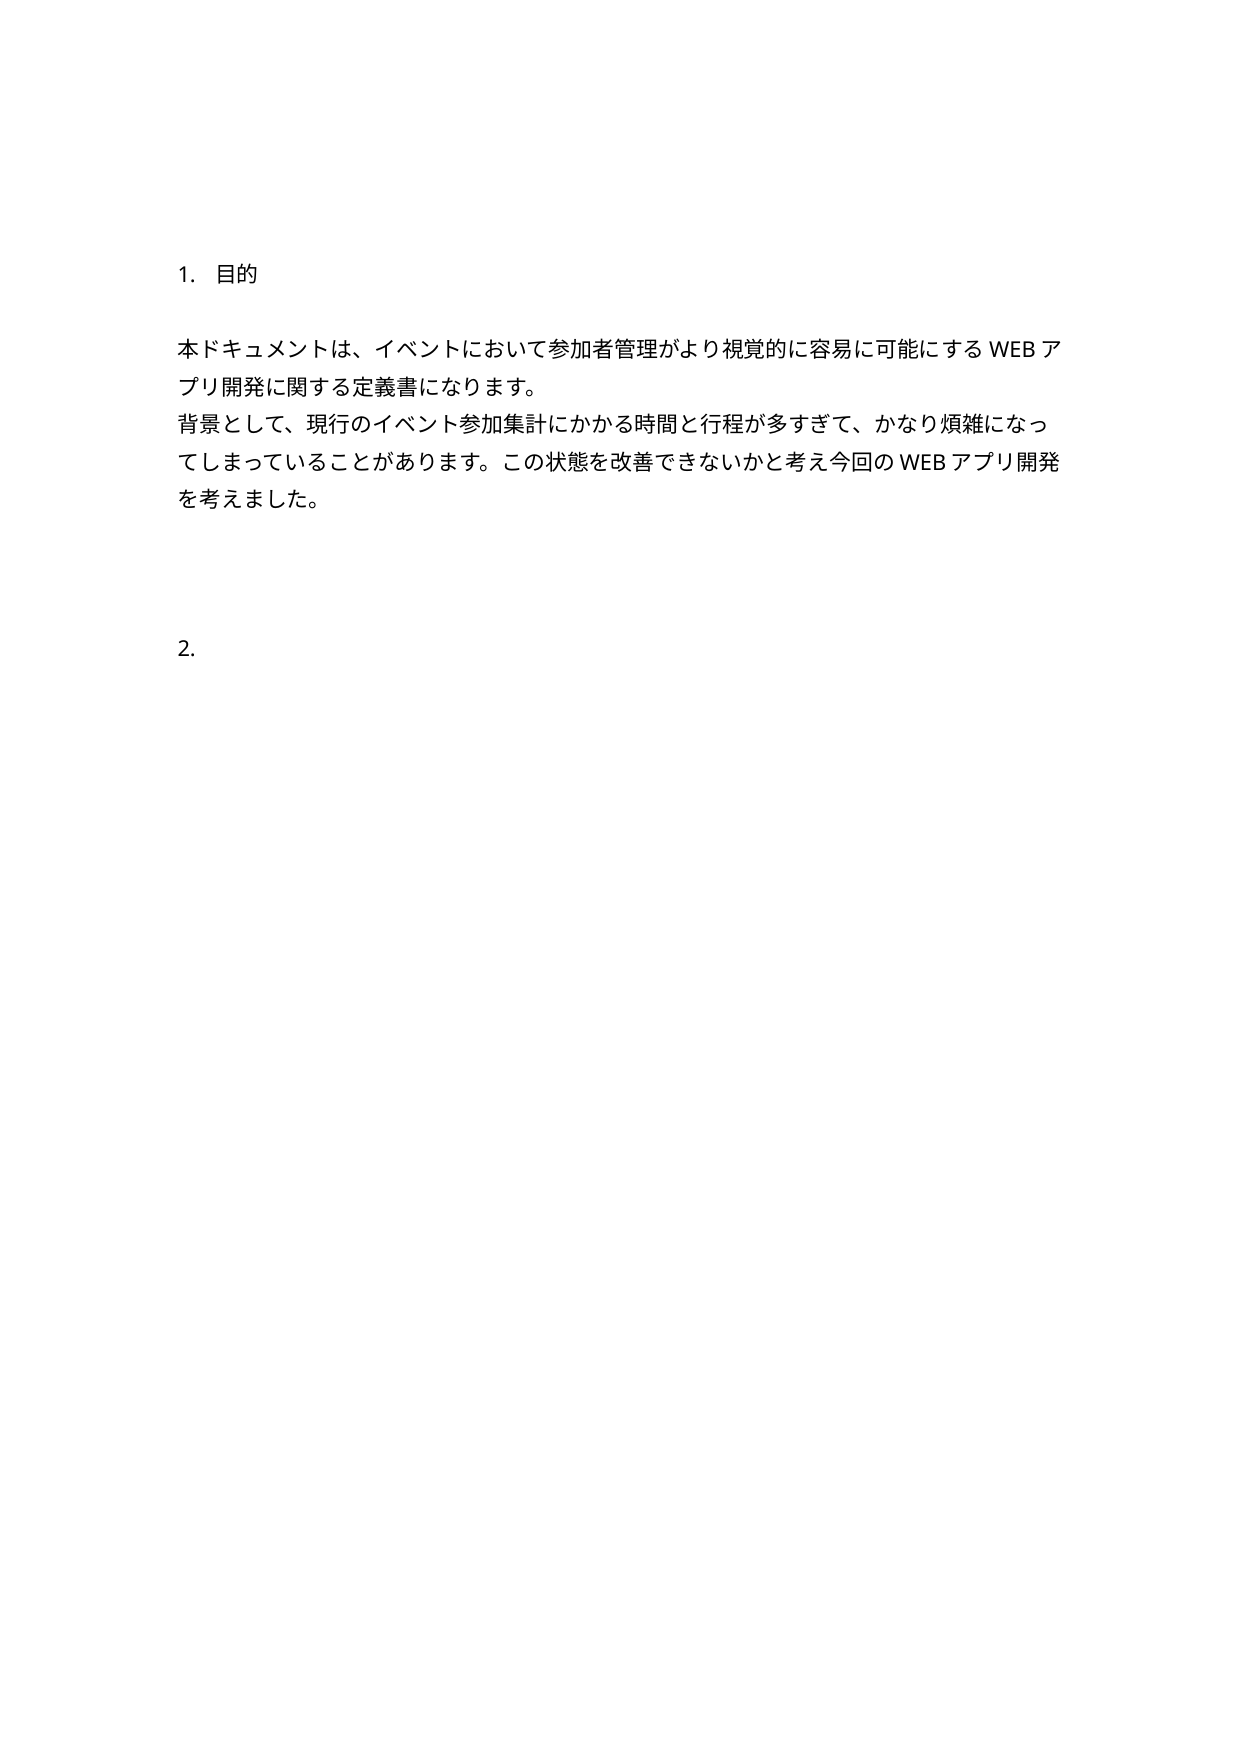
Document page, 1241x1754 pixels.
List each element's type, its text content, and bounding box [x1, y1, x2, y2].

text 本ドキュメントは、イベントにおいて参加者管理がより視覚的に容易に可能にするWEBアプリ開発に関する定義書になります。 [177, 329, 1063, 404]
text 背景として、現行のイベント参加集計にかかる時間と行程が多すぎて、かなり煩雑になってしまっていることがあります。この状態を改善できないかと考え今回のWEBアプリ開発を考えました。 [177, 404, 1063, 517]
list 目的 [177, 254, 1063, 292]
